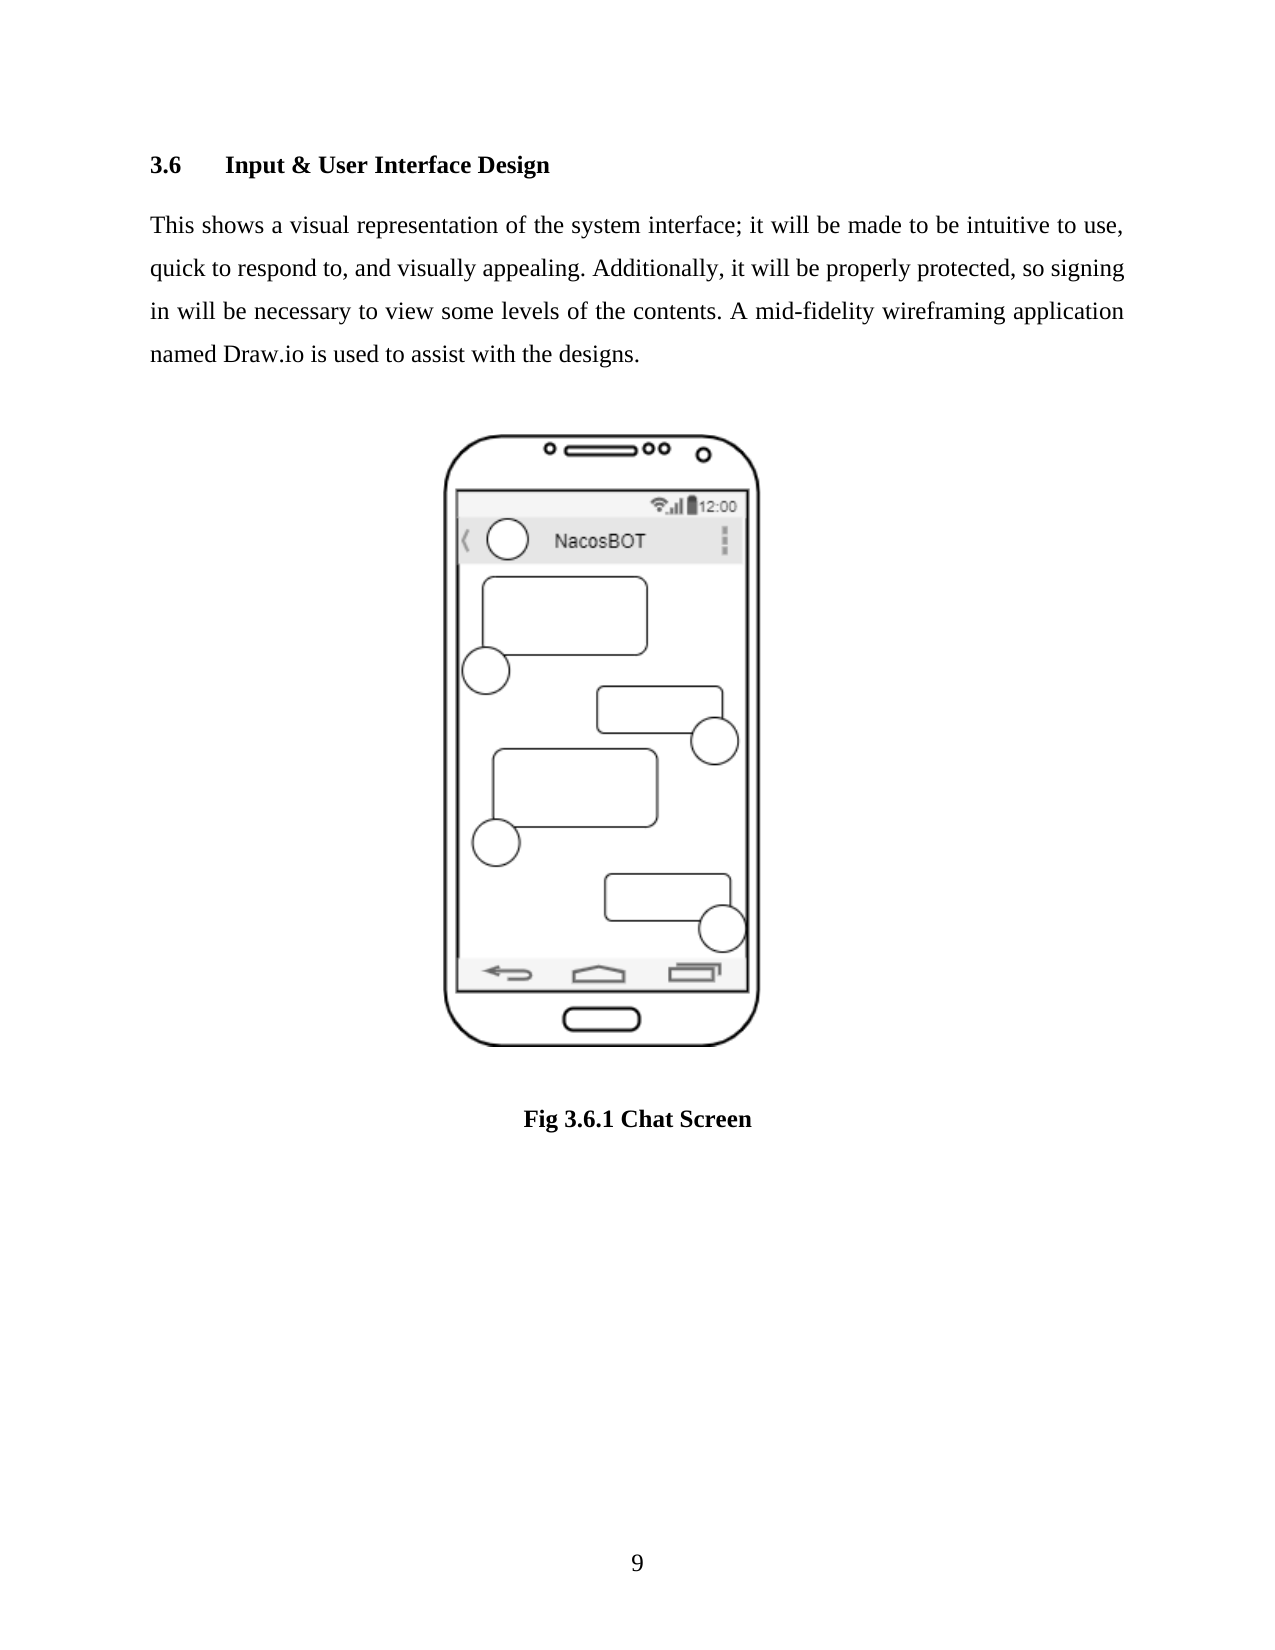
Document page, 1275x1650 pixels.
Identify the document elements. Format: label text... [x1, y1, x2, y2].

text 3.6 Input & User Interface Design [150, 150, 1125, 179]
picture [443, 434, 761, 1047]
text Fig 3.6.1 Chat Screen [150, 1104, 1125, 1133]
text This shows a visual representation of the system interface; it will be made to be intuitive to use, quick to respond to, and visually appealing. Additionally, it will be properly protected, so signing in will be necessary to view some levels of the contents. A mid-fidelity wireframing application named Draw.io is used to assist with the designs. [150, 210, 1125, 368]
